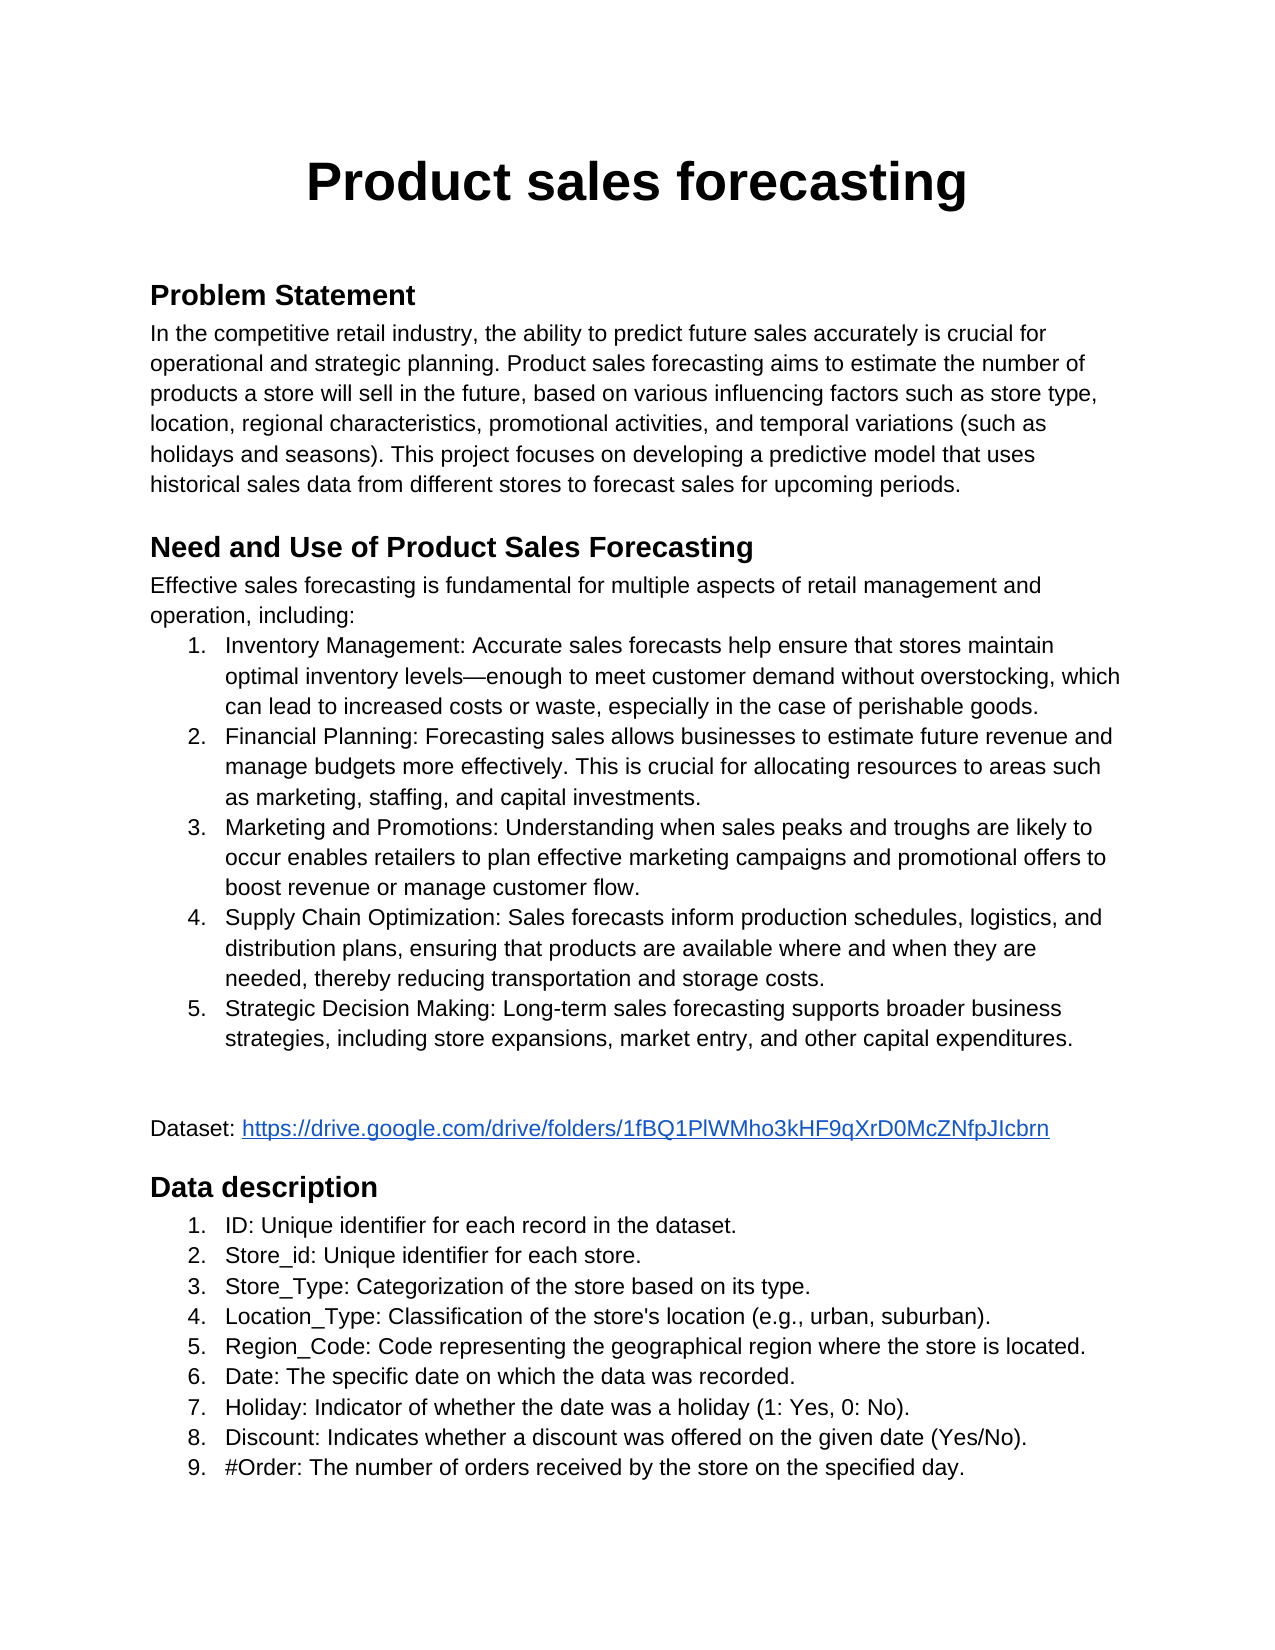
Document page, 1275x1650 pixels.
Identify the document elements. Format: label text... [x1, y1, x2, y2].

list Financial Planning: Forecasting sales allows businesses to estimate future revenue and manage budgets more effectively. This is crucial for allocating resources to areas such as marketing, staffing, and capital investments. [187, 723, 1125, 810]
subtitle Data description [150, 1170, 1125, 1204]
subtitle Dataset: https://drive.google.com/drive/folders/1fBQ1PlWMho3kHF9qXrD0McZNfpJIcbrn [150, 1115, 1125, 1141]
list Store_Type: Categorization of the store based on its type. [187, 1273, 1125, 1299]
list ID: Unique identifier for each record in the dataset. [187, 1212, 1125, 1238]
list Marketing and Promotions: Understanding when sales peaks and troughs are likely to occur enables retailers to plan effective marketing campaigns and promotional offers to boost revenue or manage customer flow. [187, 814, 1125, 901]
subtitle Problem Statement [150, 278, 1125, 311]
list Location_Type: Classification of the store's location (e.g., urban, suburban). [187, 1303, 1125, 1329]
list Supply Chain Optimization: Sales forecasts inform production schedules, logistics, and distribution plans, ensuring that products are available where and when they are needed, thereby reducing transportation and storage costs. [187, 904, 1125, 991]
text Effective sales forecasting is fundamental for multiple aspects of retail management and operation, including: [150, 572, 1125, 629]
title Product sales forecasting [150, 150, 1125, 212]
text In the competitive retail industry, the ability to predict future sales accurately is crucial for operational and strategic planning. Product sales forecasting aims to estimate the number of products a store will sell in the future, based on various influencing factors such as store type, location, regional characteristics, promotional activities, and temporal variations (such as holidays and seasons). This project focuses on developing a predictive model that uses historical sales data from different stores to forecast sales for upcoming periods. [150, 320, 1125, 497]
list Store_id: Unique identifier for each store. [187, 1242, 1125, 1269]
subtitle Need and Use of Product Sales Forecasting [150, 530, 1125, 564]
list Date: The specific date on which the data was recorded. [187, 1363, 1125, 1389]
list Region_Code: Code representing the geographical region where the store is located. [187, 1333, 1125, 1359]
list Inventory Management: Accurate sales forecasts help ensure that stores maintain optimal inventory levels—enough to meet customer demand without overstocking, which can lead to increased costs or waste, especially in the case of perishable goods. [187, 632, 1125, 719]
list Strategic Decision Making: Long-term sales forecasting supports broader business strategies, including store expansions, market entry, and other capital expenditures. [187, 995, 1125, 1052]
list Holiday: Indicator of whether the date was a holiday (1: Yes, 0: No). [187, 1393, 1125, 1420]
list Discount: Indicates whether a discount was offered on the given date (Yes/No). [187, 1424, 1125, 1450]
list #Order: The number of orders received by the store on the specified day. [187, 1454, 1125, 1480]
